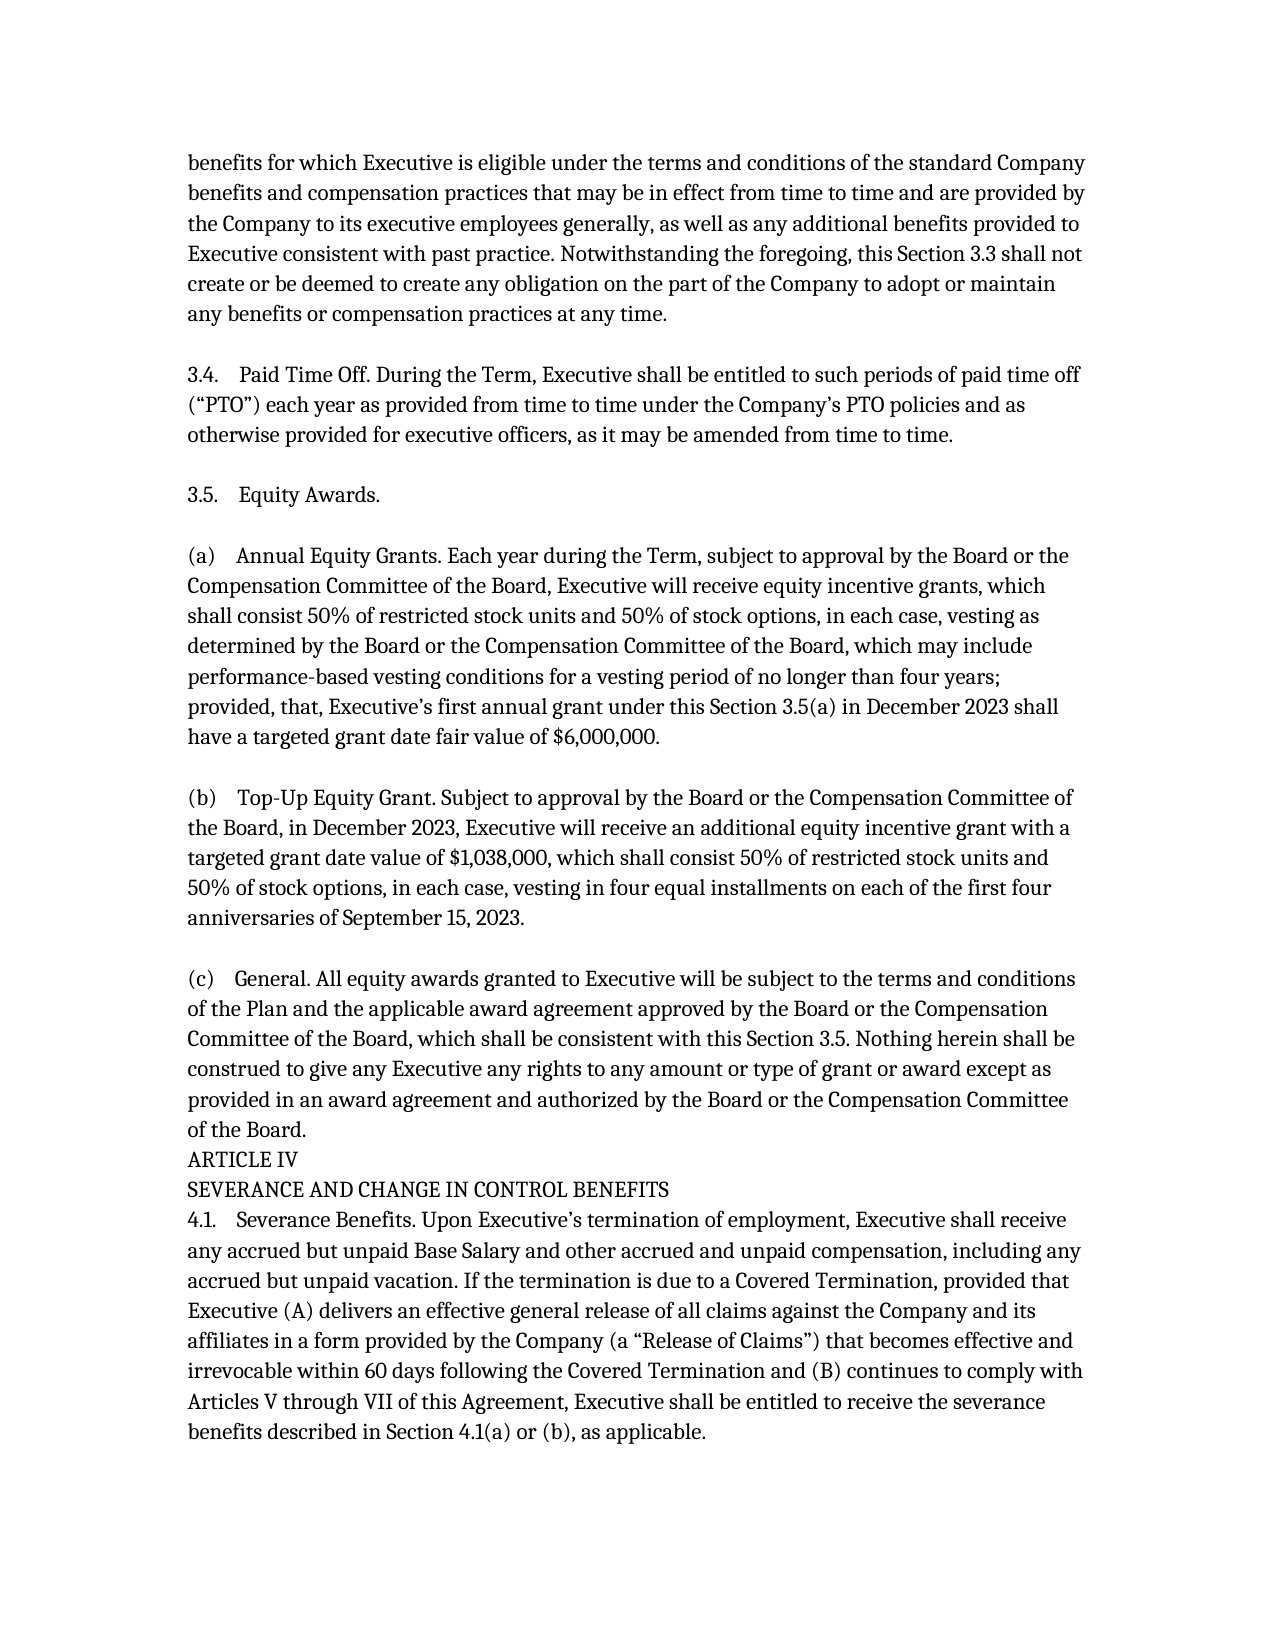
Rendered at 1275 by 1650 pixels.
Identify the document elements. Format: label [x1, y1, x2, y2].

text [187, 150, 1087, 1475]
